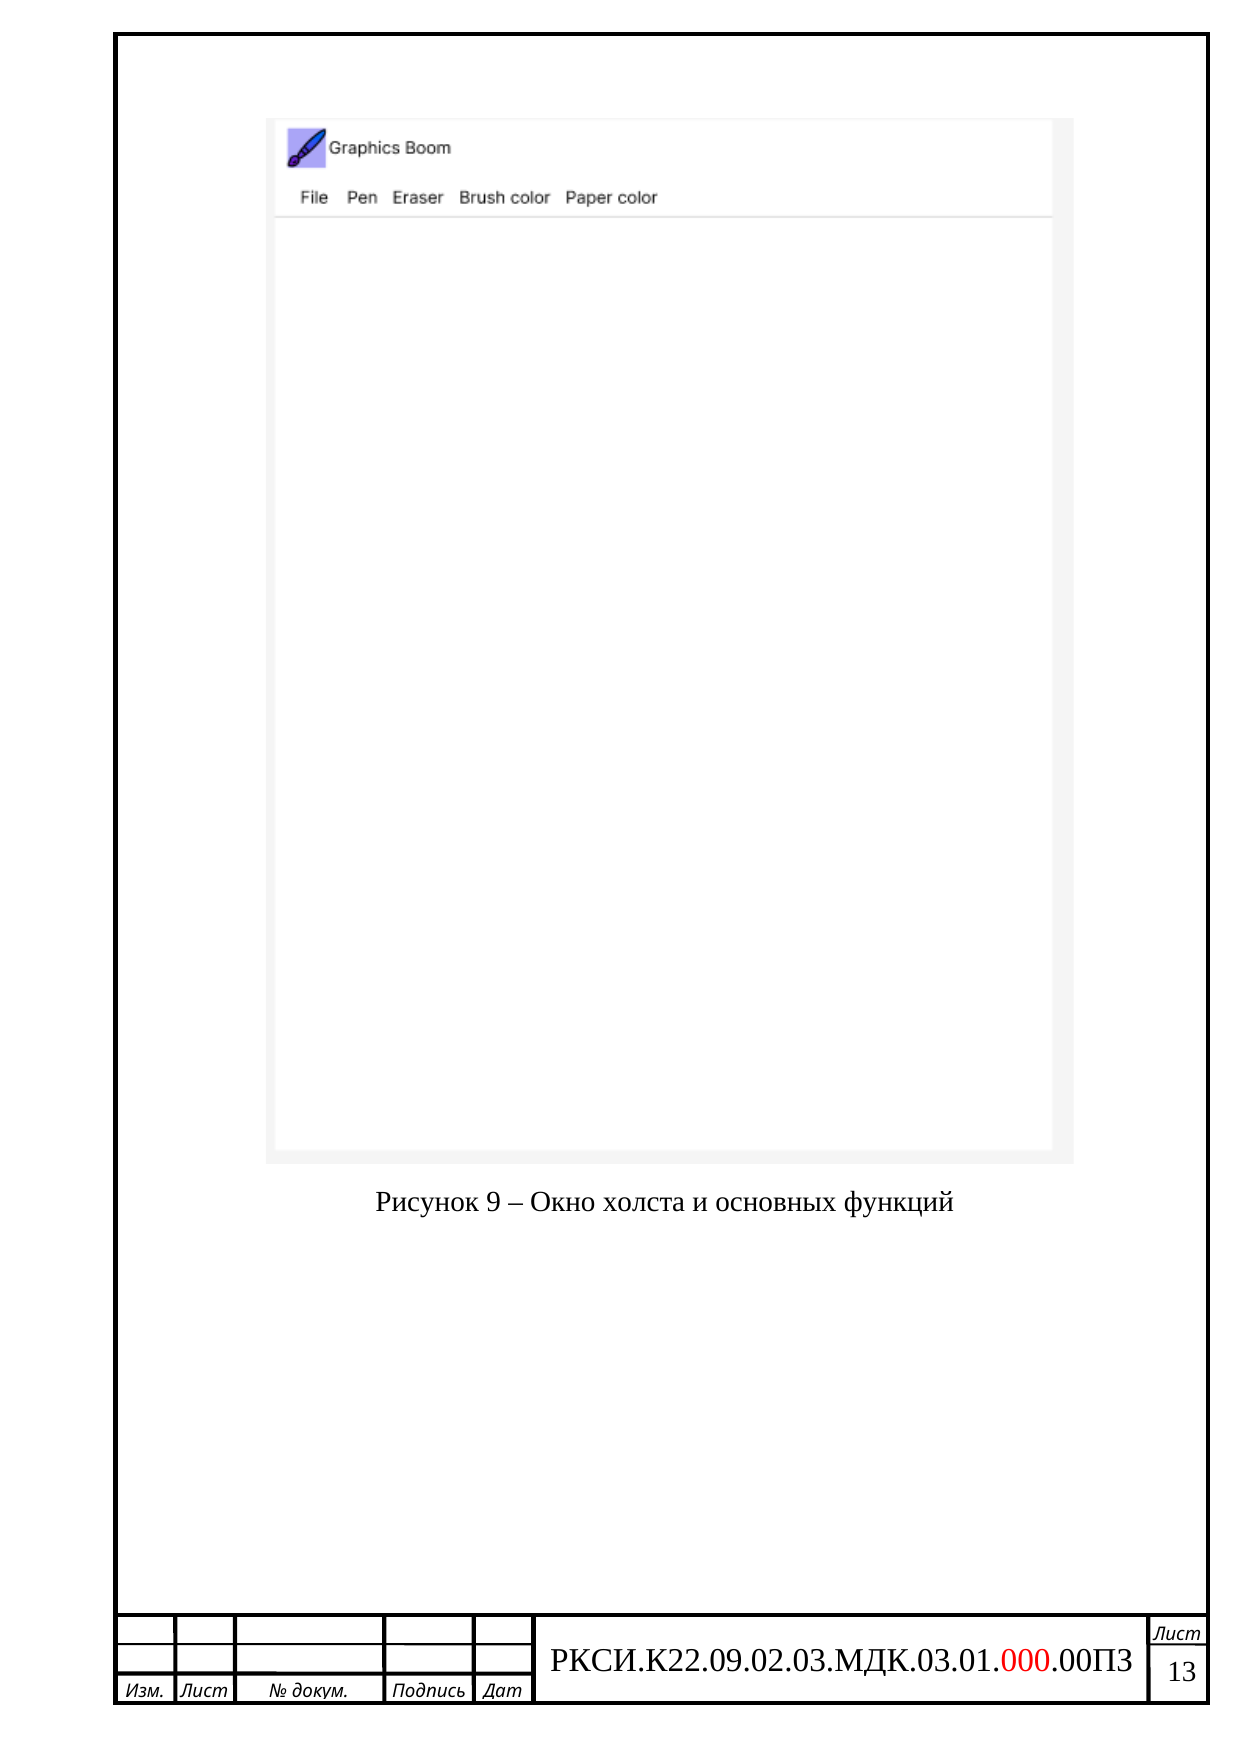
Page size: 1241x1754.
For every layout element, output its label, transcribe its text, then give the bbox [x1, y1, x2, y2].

picture [265, 118, 1074, 1164]
text Рисунок 9 – Окно холста и основных функций [177, 1184, 1152, 1218]
